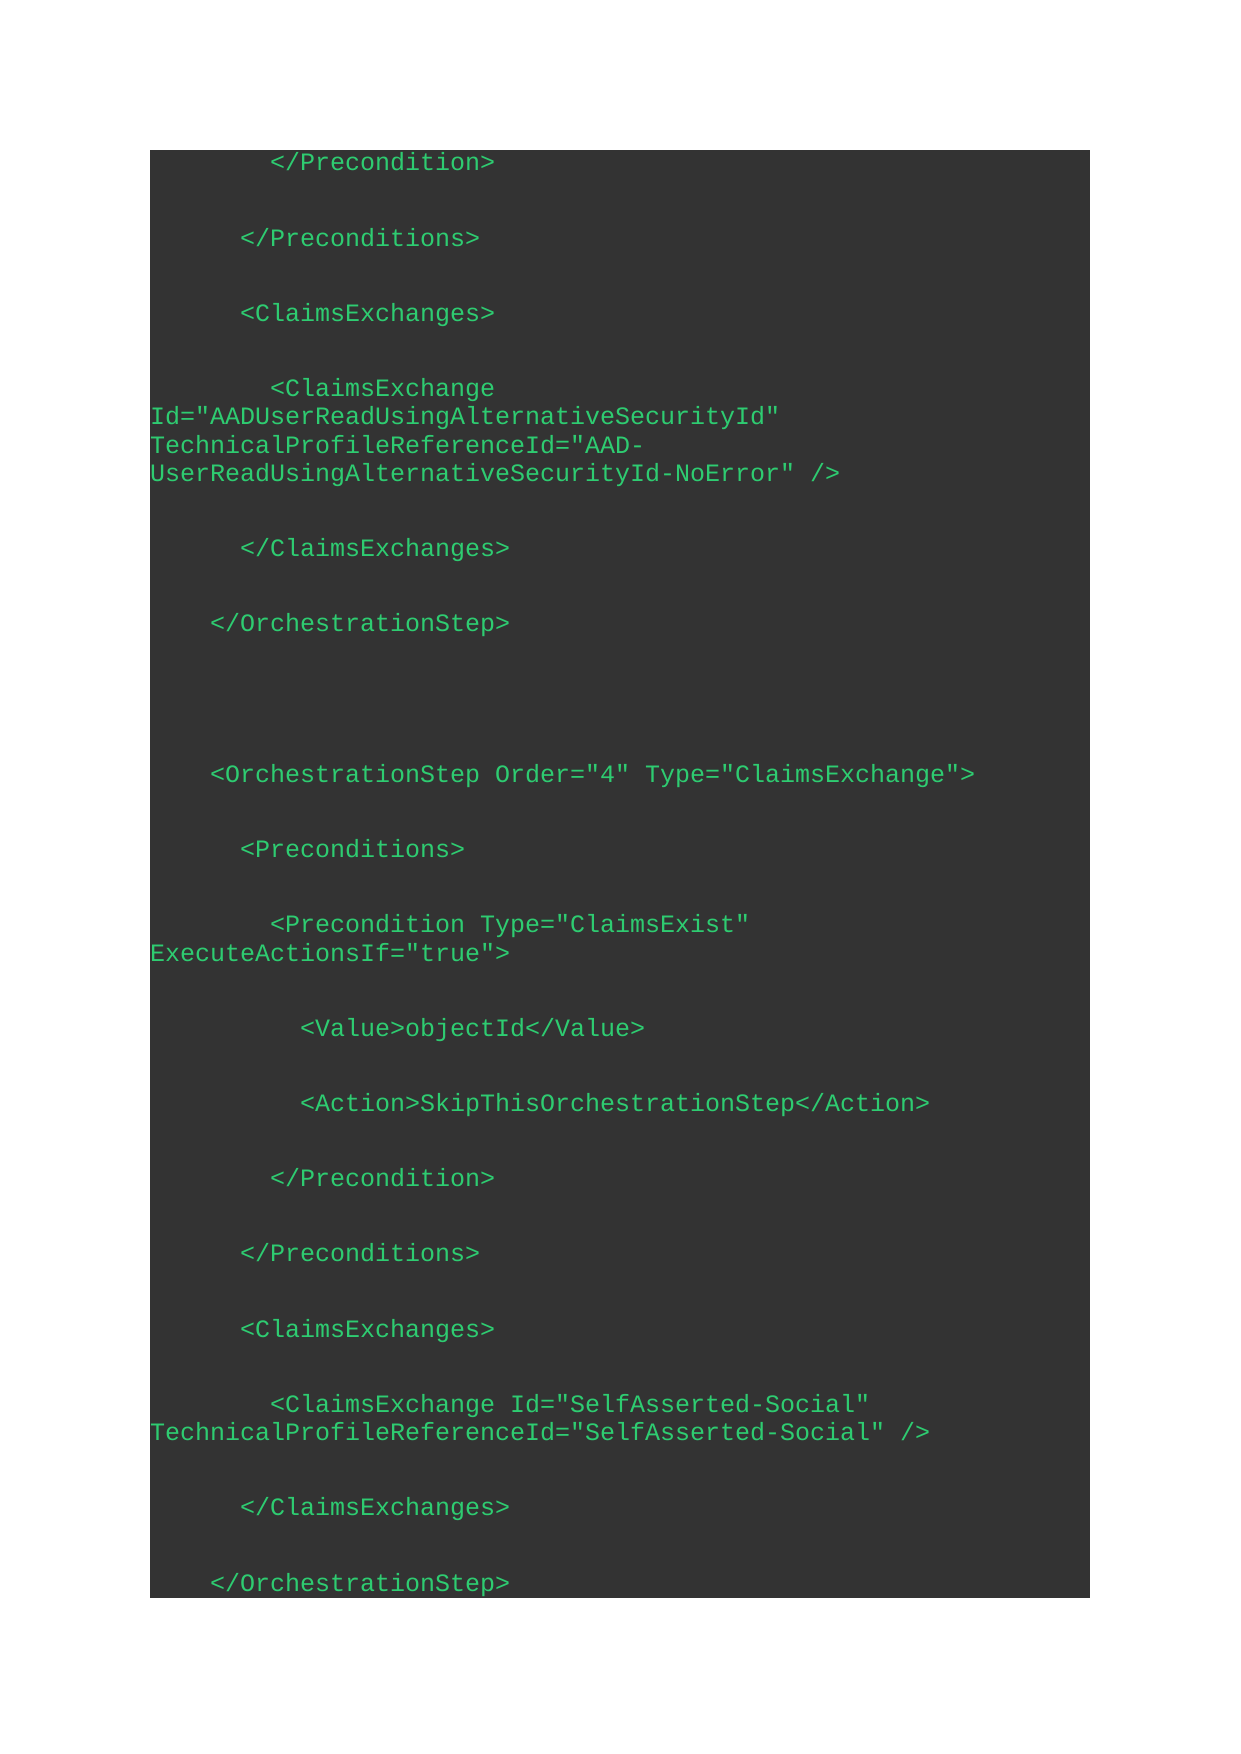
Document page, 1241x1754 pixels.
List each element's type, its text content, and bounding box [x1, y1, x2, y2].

text </OrchestrationStep> [150, 611, 1090, 639]
text </Preconditions> [150, 225, 1090, 253]
text <ClaimsExchanges> [150, 1316, 1090, 1344]
text </OrchestrationStep> [150, 1570, 1090, 1598]
text </Preconditions> [150, 1241, 1090, 1269]
text </Precondition> [150, 1166, 1090, 1194]
text <ClaimsExchange Id="AADUserReadUsingAlternativeSecurityId" TechnicalProfileReferenceId="AAD-UserReadUsingAlternativeSecurityId-NoError" /> [150, 376, 1090, 489]
text <Preconditions> [150, 837, 1090, 865]
text <ClaimsExchanges> [150, 300, 1090, 329]
text </Precondition> [150, 150, 1090, 178]
text </ClaimsExchanges> [150, 536, 1090, 564]
text <OrchestrationStep Order="4" Type="ClaimsExchange"> [150, 761, 1090, 790]
text <Precondition Type="ClaimsExist" ExecuteActionsIf="true"> [150, 912, 1090, 968]
text <Action>SkipThisOrchestrationStep</Action> [150, 1091, 1090, 1119]
text <Value>objectId</Value> [150, 1015, 1090, 1044]
text </ClaimsExchanges> [150, 1495, 1090, 1523]
text <ClaimsExchange Id="SelfAsserted-Social" TechnicalProfileReferenceId="SelfAsserted-Social" /> [150, 1391, 1090, 1448]
